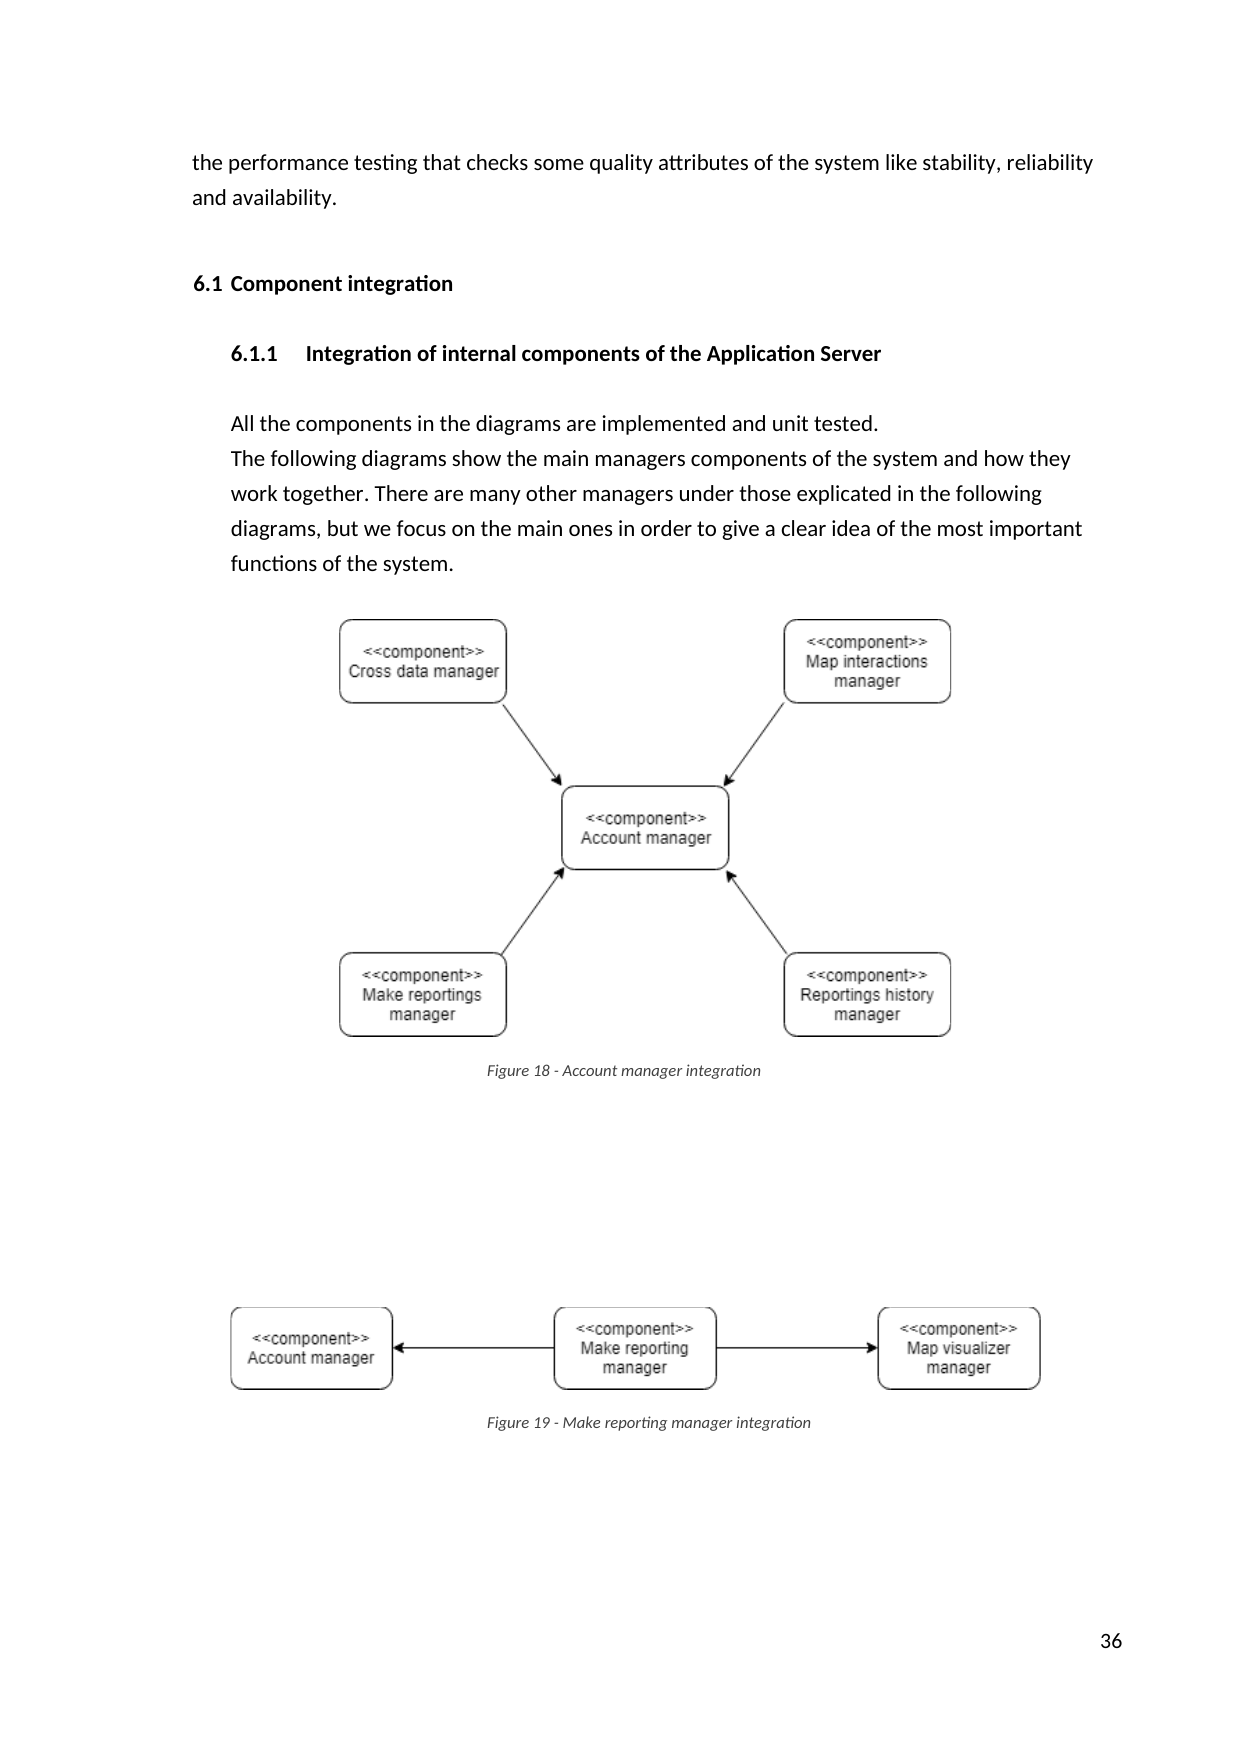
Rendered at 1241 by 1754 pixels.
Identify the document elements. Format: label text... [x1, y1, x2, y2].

picture [339, 619, 952, 1037]
list All the components in the diagrams are implemented and unit tested. [231, 409, 1122, 437]
list The following diagrams show the main managers components of the system and how they work together. There are many other managers under those explicated in the following diagrams, but we focus on the main ones in order to give a clear idea of the most important functions of the system. [231, 444, 1122, 577]
picture [230, 1307, 1041, 1390]
text Figure 18 - Account manager integration [413, 1060, 1122, 1080]
list Component integration [193, 269, 1122, 297]
list Integration of internal components of the Application Server [231, 339, 1122, 367]
text Figure 19 - Make reporting manager integration [413, 1413, 1122, 1433]
